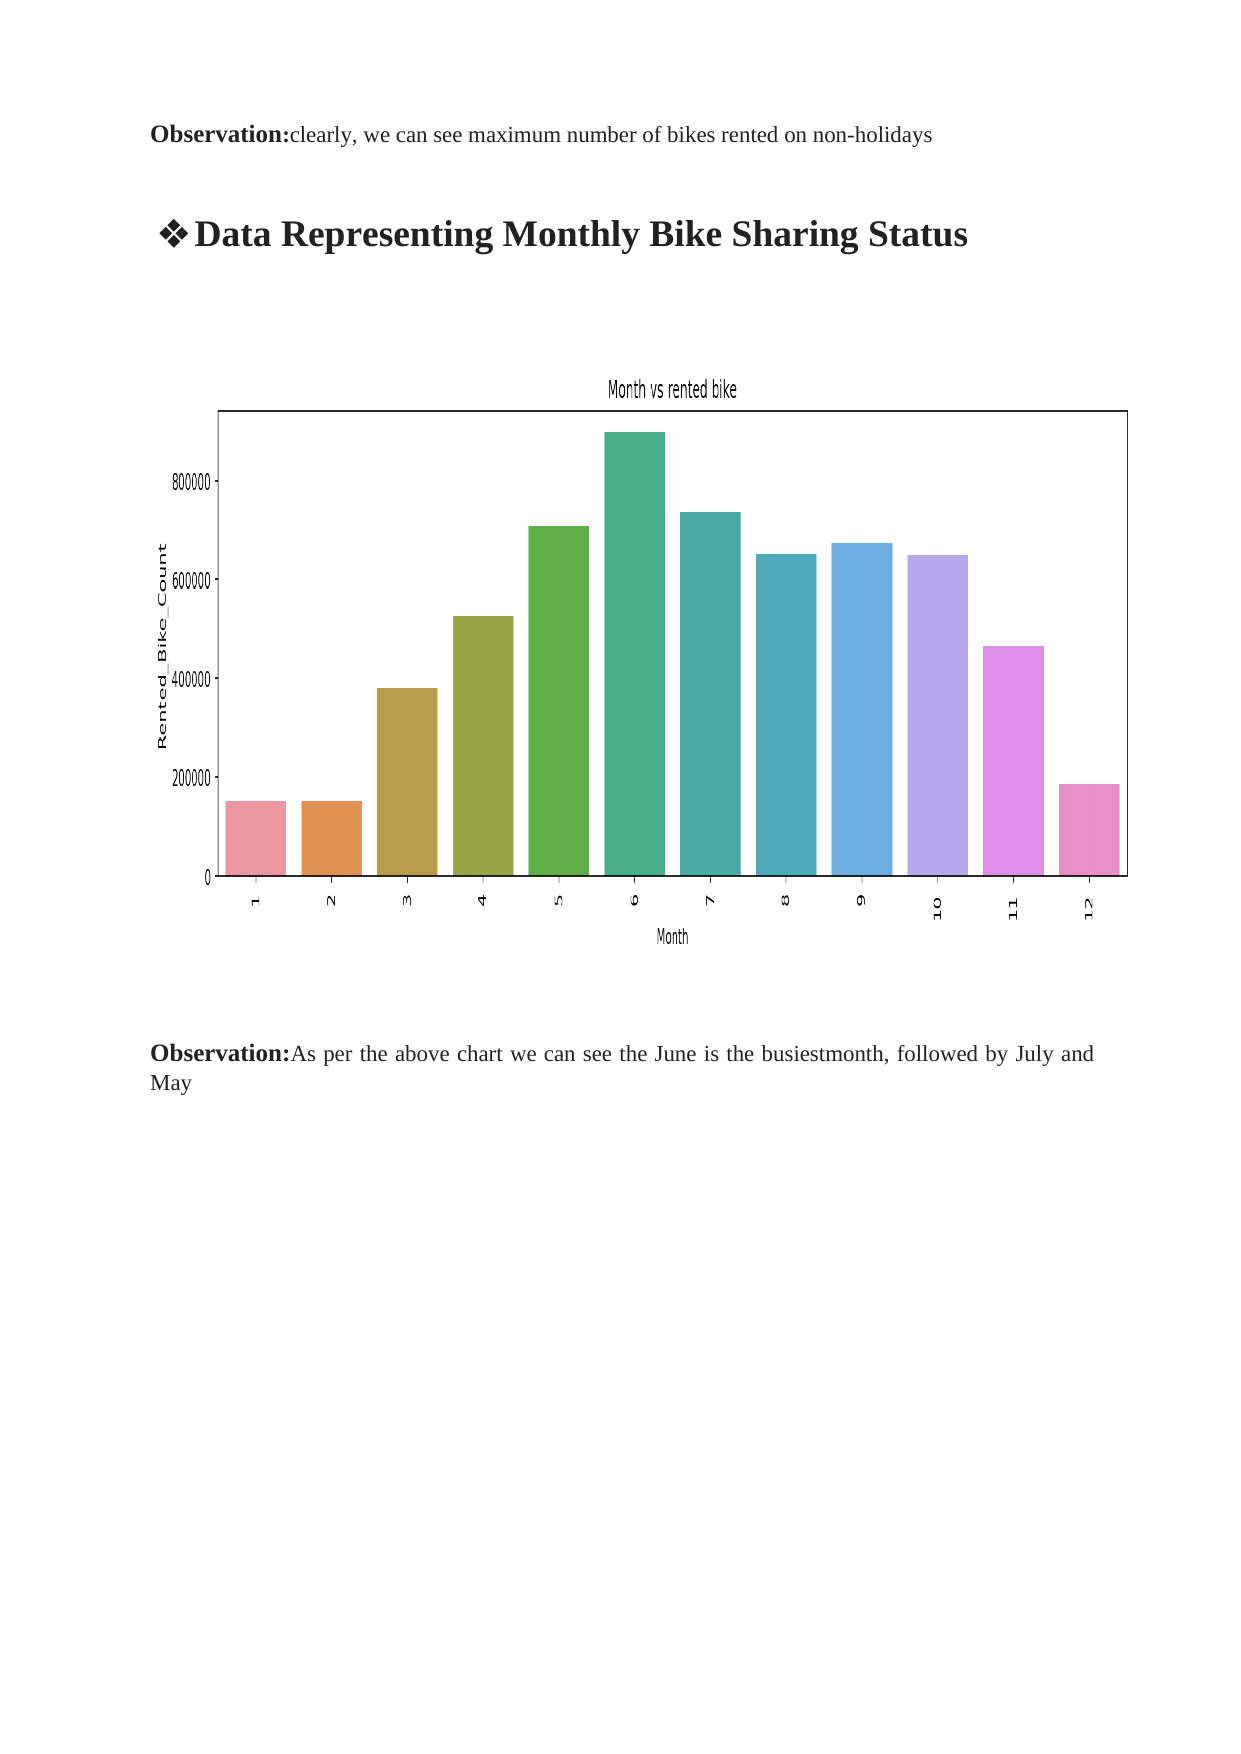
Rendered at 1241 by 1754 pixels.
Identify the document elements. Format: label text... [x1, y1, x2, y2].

picture [150, 364, 1134, 963]
subtitle Data Representing Monthly Bike Sharing Status [157, 212, 1090, 255]
list Observation:As per the above chart we can see the June is the busiestmonth, followed by July and May [150, 1038, 1095, 1095]
text Observation:clearly, we can see maximum number of bikes rented on non-holidays [150, 119, 958, 148]
